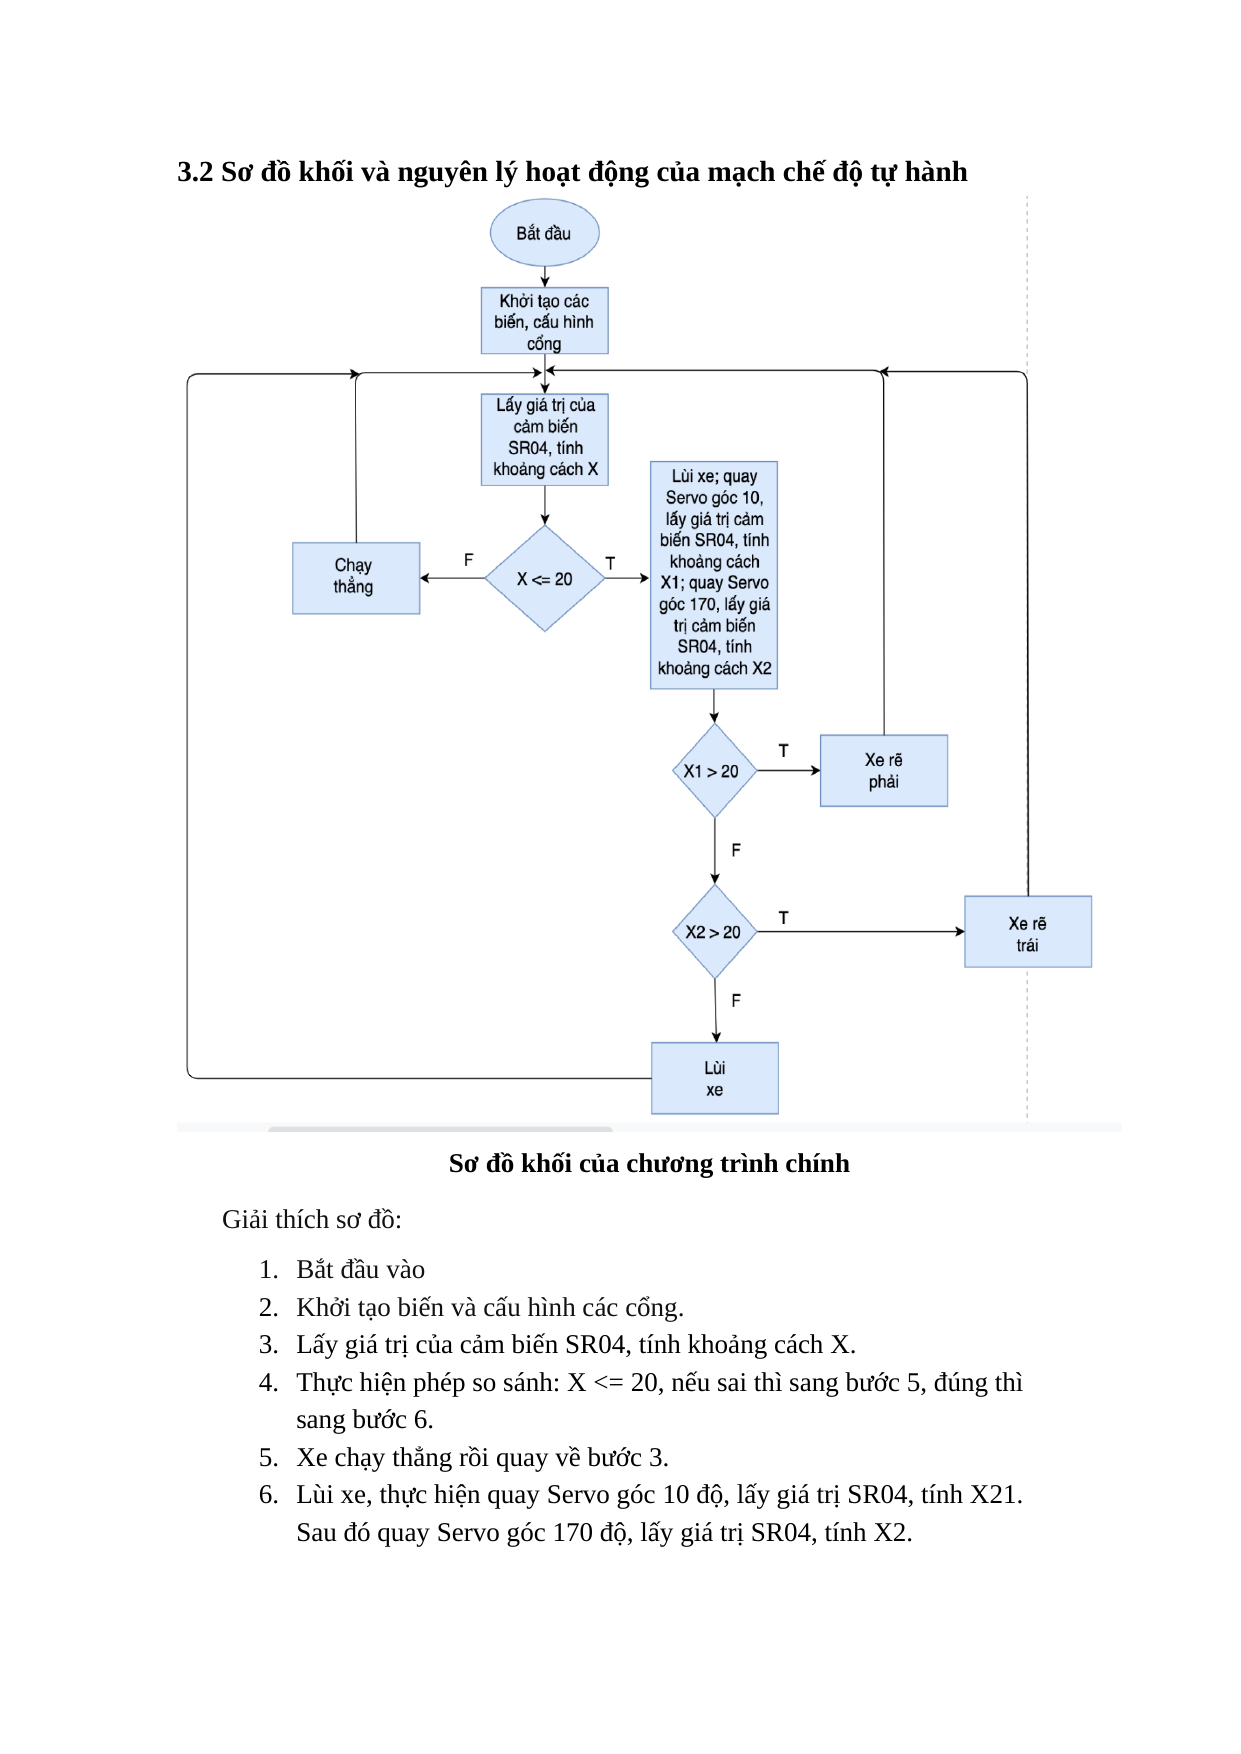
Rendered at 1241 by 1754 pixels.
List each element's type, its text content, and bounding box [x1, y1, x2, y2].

list Lùi xe, thực hiện quay Servo góc 10 độ, lấy giá trị SR04, tính X21. Sau đó quay Servo góc 170 độ, lấy giá trị SR04, tính X2. [258, 1475, 1056, 1550]
list Lấy giá trị của cảm biến SR04, tính khoảng cách X. [258, 1325, 1056, 1363]
picture [177, 196, 1122, 1132]
list Thực hiện phép so sánh: X <= 20, nếu sai thì sang bước 5, đúng thì sang bước 6. [258, 1363, 1056, 1438]
list Bắt đầu vào [258, 1250, 1056, 1288]
list Khởi tạo biến và cấu hình các cổng. [258, 1288, 1056, 1325]
subtitle Sơ đồ khối và nguyên lý hoạt động của mạch chế độ tự hành [177, 152, 1122, 189]
text Sơ đồ khối của chương trình chính [177, 1144, 1122, 1182]
text Giải thích sơ đồ: [222, 1200, 1122, 1238]
list Xe chạy thẳng rồi quay về bước 3. [258, 1438, 1056, 1475]
